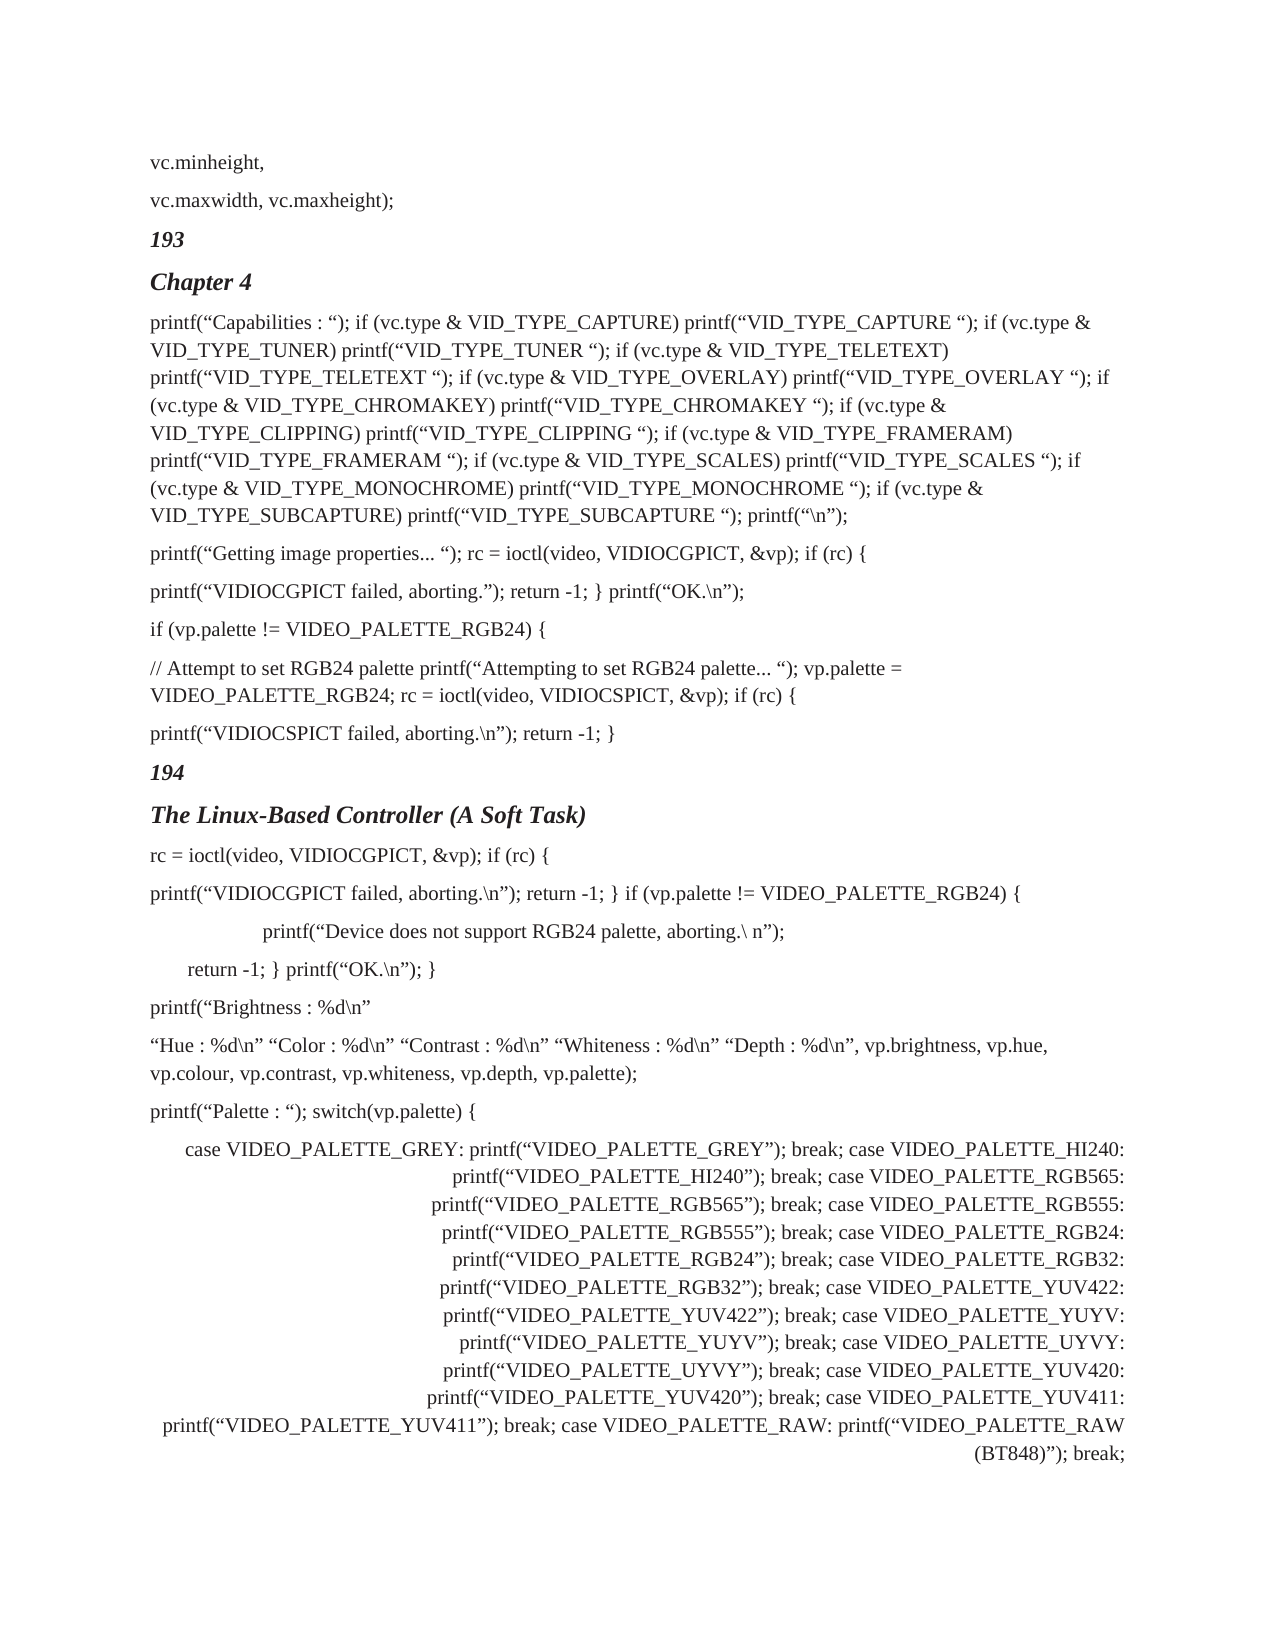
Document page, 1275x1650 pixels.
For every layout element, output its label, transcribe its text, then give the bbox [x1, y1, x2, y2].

text “Hue : %d\n” “Color : %d\n” “Contrast : %d\n” “Whiteness : %d\n” “Depth : %d\n”, vp.brightness, vp.hue, vp.colour, vp.contrast, vp.whiteness, vp.depth, vp.palette); [150, 1033, 1125, 1085]
text return -1; } printf(“OK.\n”); } [150, 957, 1125, 981]
text Chapter 4 [150, 267, 1125, 295]
text vc.maxwidth, vc.maxheight); [150, 188, 1125, 212]
text printf(“Device does not support RGB24 palette, aborting.\ n”); [150, 919, 1125, 943]
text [150, 150, 1125, 174]
text if (vp.palette != VIDEO_PALETTE_RGB24) { [150, 617, 1125, 641]
text printf(“Palette : “); switch(vp.palette) { [150, 1099, 1125, 1123]
text case VIDEO_PALETTE_GREY: printf(“VIDEO_PALETTE_GREY”); break; case VIDEO_PALETTE_HI240: printf(“VIDEO_PALETTE_HI240”); break; case VIDEO_PALETTE_RGB565: printf(“VIDEO_PALETTE_RGB565”); break; case VIDEO_PALETTE_RGB555: printf(“VIDEO_PALETTE_RGB555”); break; case VIDEO_PALETTE_RGB24: printf(“VIDEO_PALETTE_RGB24”); break; case VIDEO_PALETTE_RGB32: printf(“VIDEO_PALETTE_RGB32”); break; case VIDEO_PALETTE_YUV422: printf(“VIDEO_PALETTE_YUV422”); break; case VIDEO_PALETTE_YUYV: printf(“VIDEO_PALETTE_YUYV”); break; case VIDEO_PALETTE_UYVY: printf(“VIDEO_PALETTE_UYVY”); break; case VIDEO_PALETTE_YUV420: printf(“VIDEO_PALETTE_YUV420”); break; case VIDEO_PALETTE_YUV411: printf(“VIDEO_PALETTE_YUV411”); break; case VIDEO_PALETTE_RAW: printf(“VIDEO_PALETTE_RAW (BT848)”); break; [150, 1137, 1125, 1464]
text rc = ioctl(video, VIDIOCGPICT, &vp); if (rc) { [150, 843, 1125, 867]
text printf(“VIDIOCGPICT failed, aborting.\n”); return -1; } if (vp.palette != VIDEO_PALETTE_RGB24) { [150, 881, 1125, 905]
text printf(“Getting image properties... “); rc = ioctl(video, VIDIOCGPICT, &vp); if (rc) { [150, 541, 1125, 565]
text 194 [150, 759, 1125, 785]
text printf(“Capabilities : “); if (vc.type & VID_TYPE_CAPTURE) printf(“VID_TYPE_CAPTURE “); if (vc.type & VID_TYPE_TUNER) printf(“VID_TYPE_TUNER “); if (vc.type & VID_TYPE_TELETEXT) printf(“VID_TYPE_TELETEXT “); if (vc.type & VID_TYPE_OVERLAY) printf(“VID_TYPE_OVERLAY “); if (vc.type & VID_TYPE_CHROMAKEY) printf(“VID_TYPE_CHROMAKEY “); if (vc.type & VID_TYPE_CLIPPING) printf(“VID_TYPE_CLIPPING “); if (vc.type & VID_TYPE_FRAMERAM) printf(“VID_TYPE_FRAMERAM “); if (vc.type & VID_TYPE_SCALES) printf(“VID_TYPE_SCALES “); if (vc.type & VID_TYPE_MONOCHROME) printf(“VID_TYPE_MONOCHROME “); if (vc.type & VID_TYPE_SUBCAPTURE) printf(“VID_TYPE_SUBCAPTURE “); printf(“\n”); [150, 310, 1125, 527]
text // Attempt to set RGB24 palette printf(“Attempting to set RGB24 palette... “); vp.palette = VIDEO_PALETTE_RGB24; rc = ioctl(video, VIDIOCSPICT, &vp); if (rc) { [150, 655, 1125, 707]
text printf(“VIDIOCGPICT failed, aborting.”); return -1; } printf(“OK.\n”); [150, 579, 1125, 603]
text printf(“Brightness : %d\n” [150, 995, 1125, 1019]
text The Linux-Based Controller (A Soft Task) [150, 800, 1125, 828]
text printf(“VIDIOCSPICT failed, aborting.\n”); return -1; } [150, 721, 1125, 745]
text 193 [150, 226, 1125, 252]
